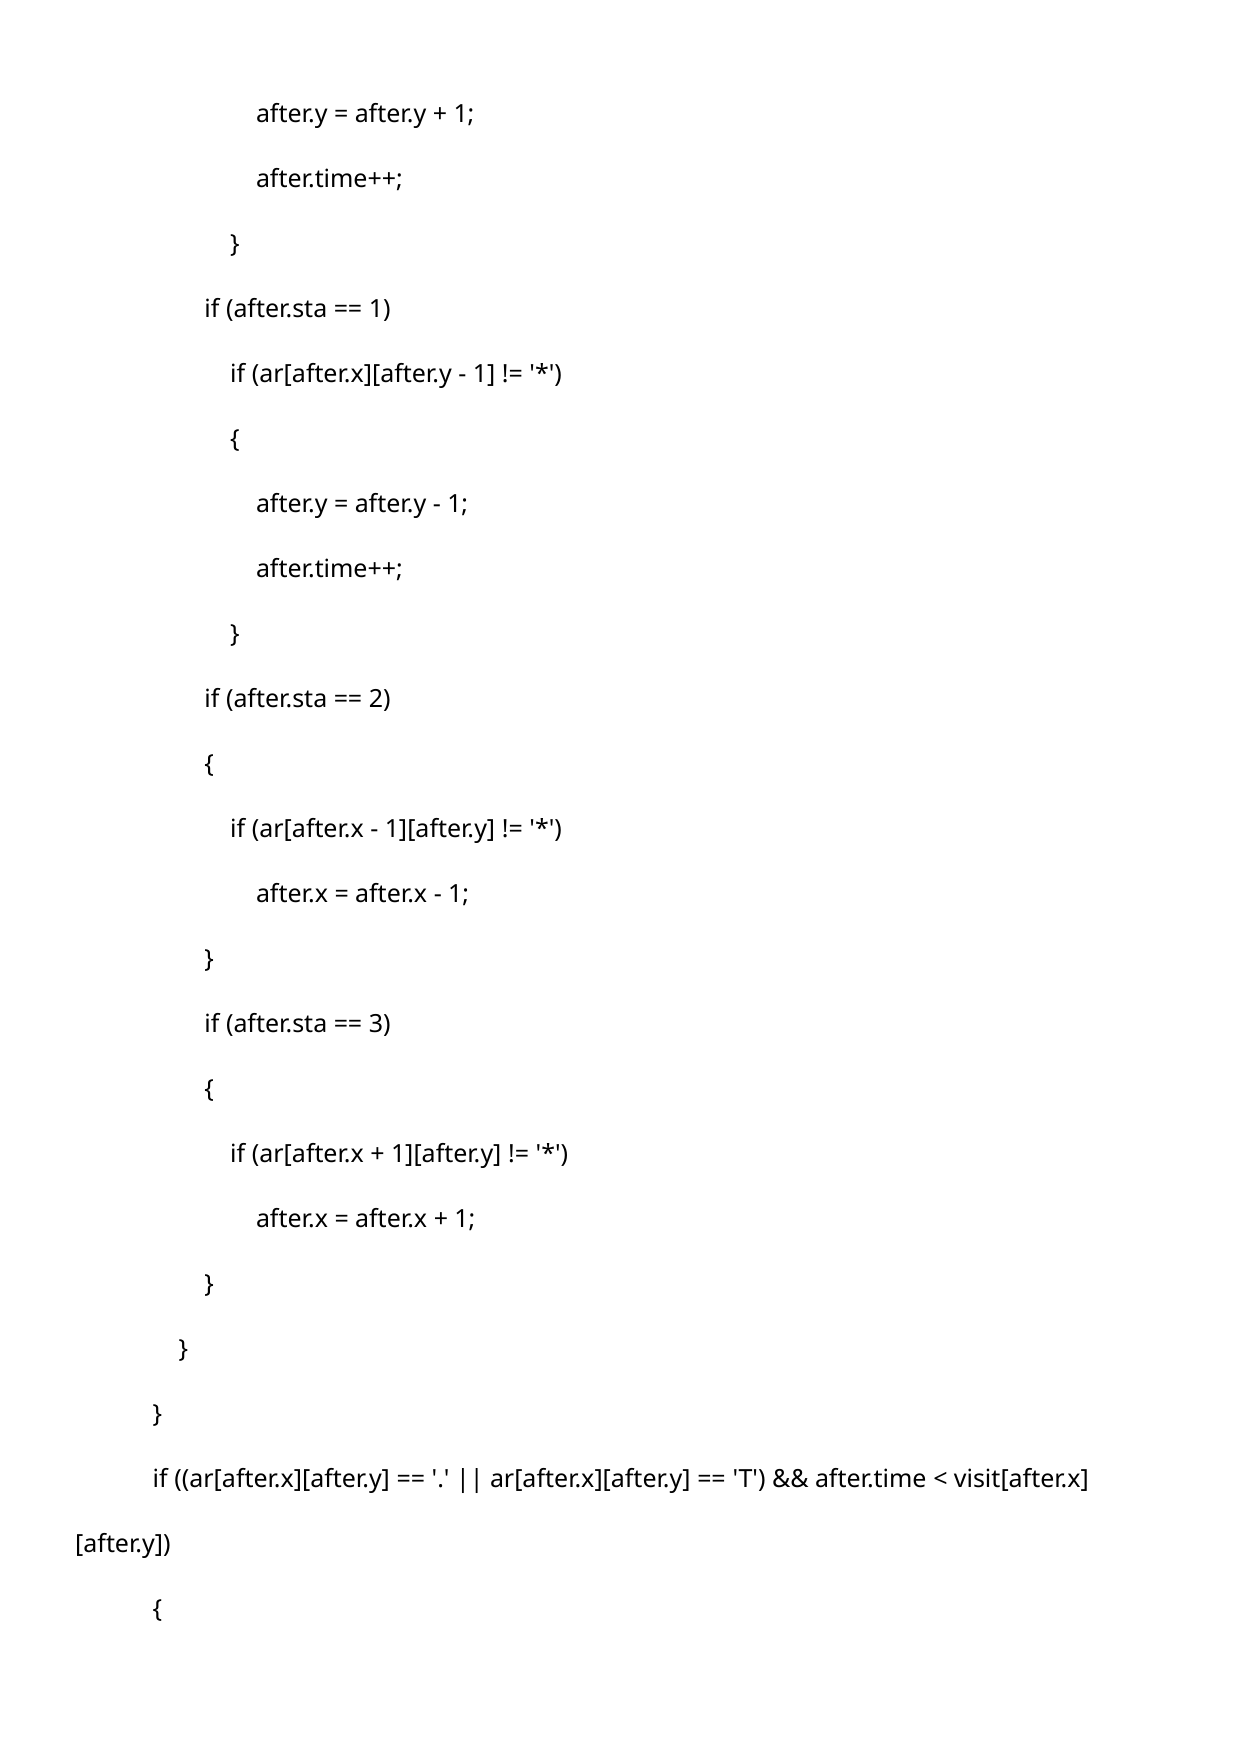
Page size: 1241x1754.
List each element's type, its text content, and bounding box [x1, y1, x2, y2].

text } [75, 211, 1165, 276]
text if ((ar[after.x][after.y] == '.' || ar[after.x][after.y] == 'T') && after.time < visit[after.x][after.y]) [75, 1446, 1165, 1576]
text if (ar[after.x + 1][after.y] != '*') [75, 1121, 1165, 1186]
text if (ar[after.x][after.y - 1] != '*') [75, 341, 1165, 406]
text } [75, 1251, 1165, 1316]
text } [75, 601, 1165, 666]
text { [75, 1056, 1165, 1121]
text { [75, 731, 1165, 796]
text after.time++; [75, 146, 1165, 211]
text { [75, 406, 1165, 471]
text { [75, 1576, 1165, 1641]
text if (after.sta == 3) [75, 991, 1165, 1056]
text } [75, 1381, 1165, 1446]
text after.y = after.y + 1; [75, 81, 1165, 146]
text after.x = after.x + 1; [75, 1186, 1165, 1251]
text if (after.sta == 2) [75, 666, 1165, 731]
text if (ar[after.x - 1][after.y] != '*') [75, 796, 1165, 861]
text if (after.sta == 1) [75, 276, 1165, 341]
text } [75, 1316, 1165, 1381]
text after.y = after.y - 1; [75, 471, 1165, 536]
text after.time++; [75, 536, 1165, 601]
text } [75, 926, 1165, 991]
text after.x = after.x - 1; [75, 861, 1165, 926]
